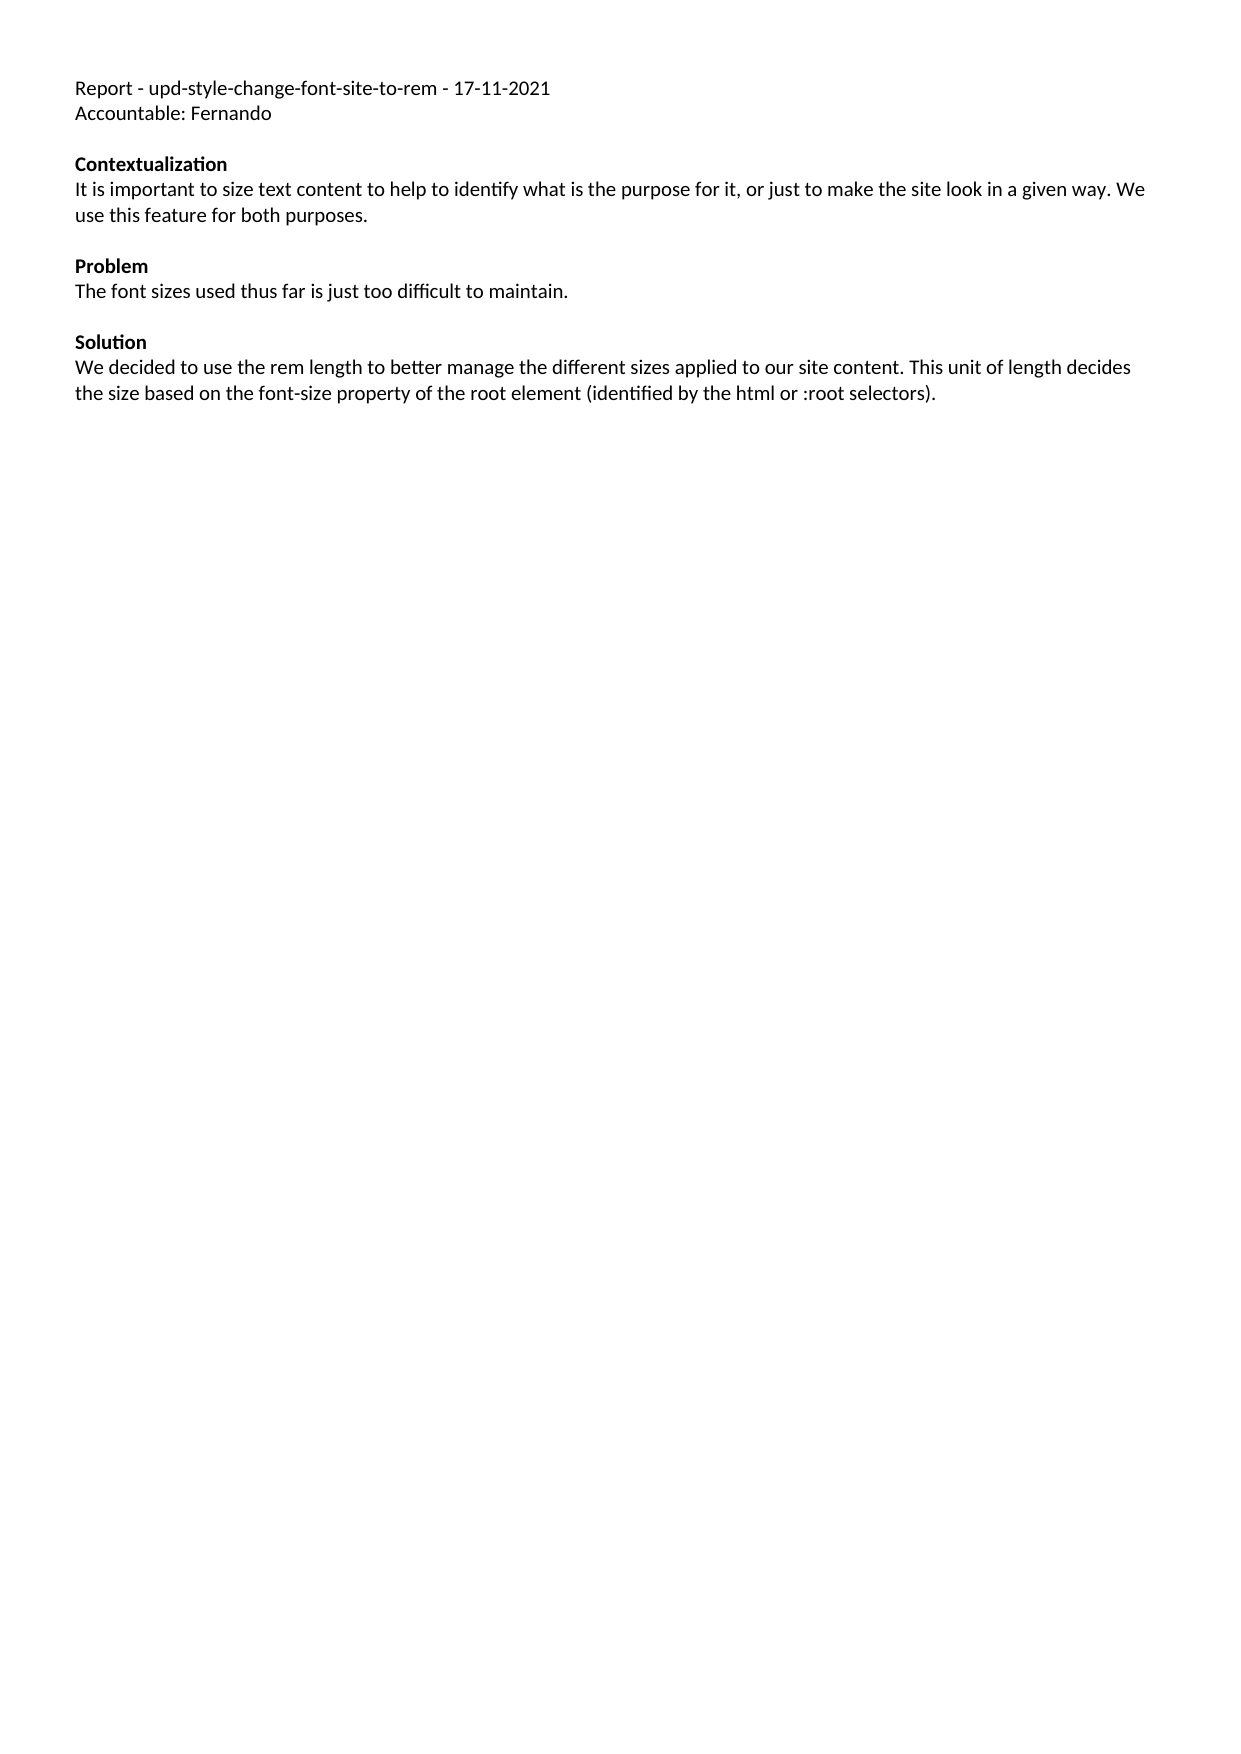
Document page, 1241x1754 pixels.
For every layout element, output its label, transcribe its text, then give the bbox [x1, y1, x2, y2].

text Problem [75, 253, 1165, 278]
text It is important to size text content to help to identify what is the purpose for it, or just to make the site look in a given way. We use this feature for both purposes. [75, 177, 1165, 227]
text Solution [75, 329, 1165, 354]
text Report - upd-style-change-font-site-to-rem - 17-11-2021 [75, 75, 1165, 100]
text We decided to use the rem length to better manage the different sizes applied to our site content. This unit of length decides the size based on the font-size property of the root element (identified by the html or :root selectors). [75, 354, 1165, 405]
text Contextualization [75, 151, 1165, 177]
text The font sizes used thus far is just too difficult to maintain. [75, 278, 1165, 304]
text Accountable: Fernando [75, 100, 1165, 126]
